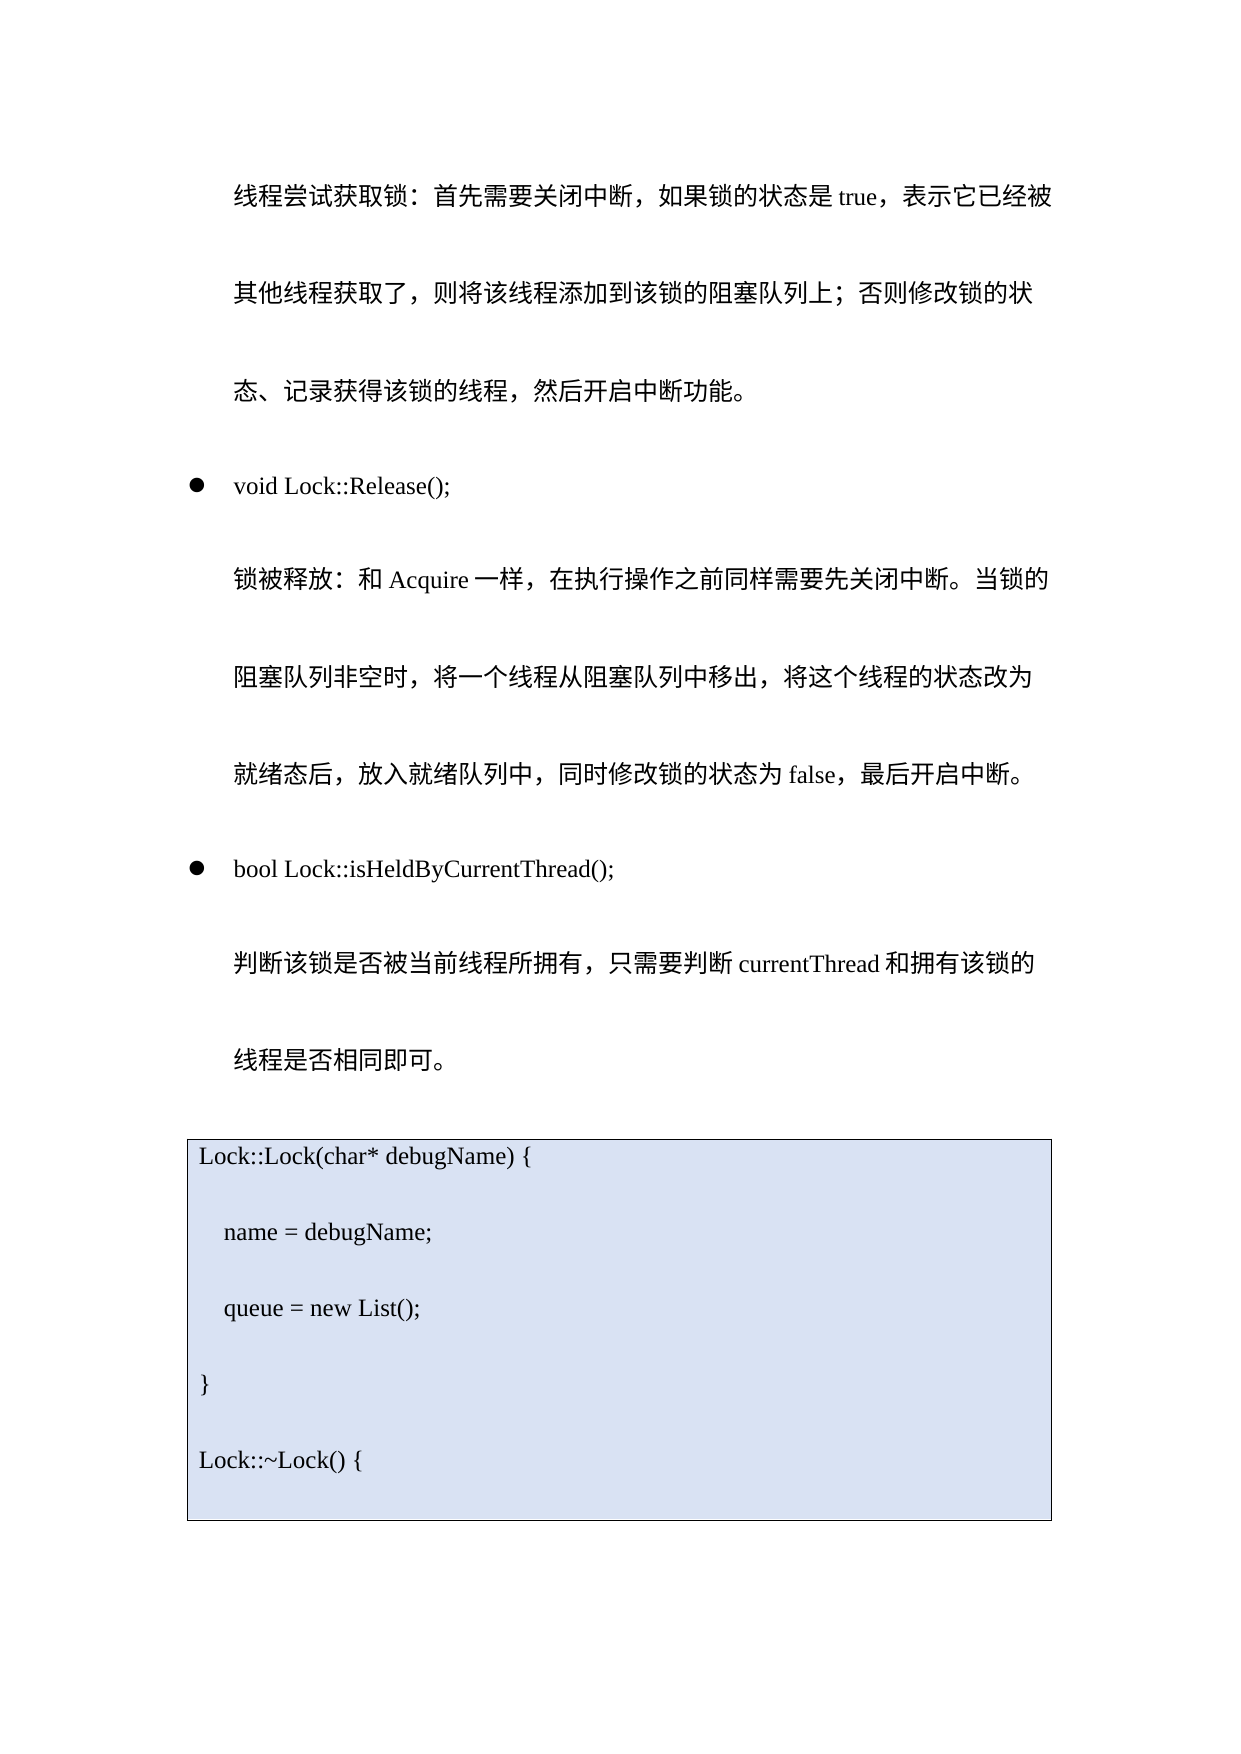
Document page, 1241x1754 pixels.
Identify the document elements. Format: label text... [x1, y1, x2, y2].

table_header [188, 1140, 1051, 1519]
text 线程尝试获取锁：首先需要关闭中断，如果锁的状态是true，表示它已经被其他线程获取了，则将该线程添加到该锁的阻塞队列上；否则修改锁的状态、记录获得该锁的线程，然后开启中断功能。 [233, 162, 1053, 422]
text 判断该锁是否被当前线程所拥有，只需要判断currentThread和拥有该锁的线程是否相同即可。 [233, 929, 1053, 1091]
text 锁被释放：和Acquire一样，在执行操作之前同样需要先关闭中断。当锁的阻塞队列非空时，将一个线程从阻塞队列中移出，将这个线程的状态改为就绪态后，放入就绪队列中，同时修改锁的状态为false，最后开启中断。 [233, 545, 1053, 805]
list void Lock::Release(); [187, 469, 1053, 502]
list bool Lock::isHeldByCurrentThread(); [187, 853, 1053, 885]
